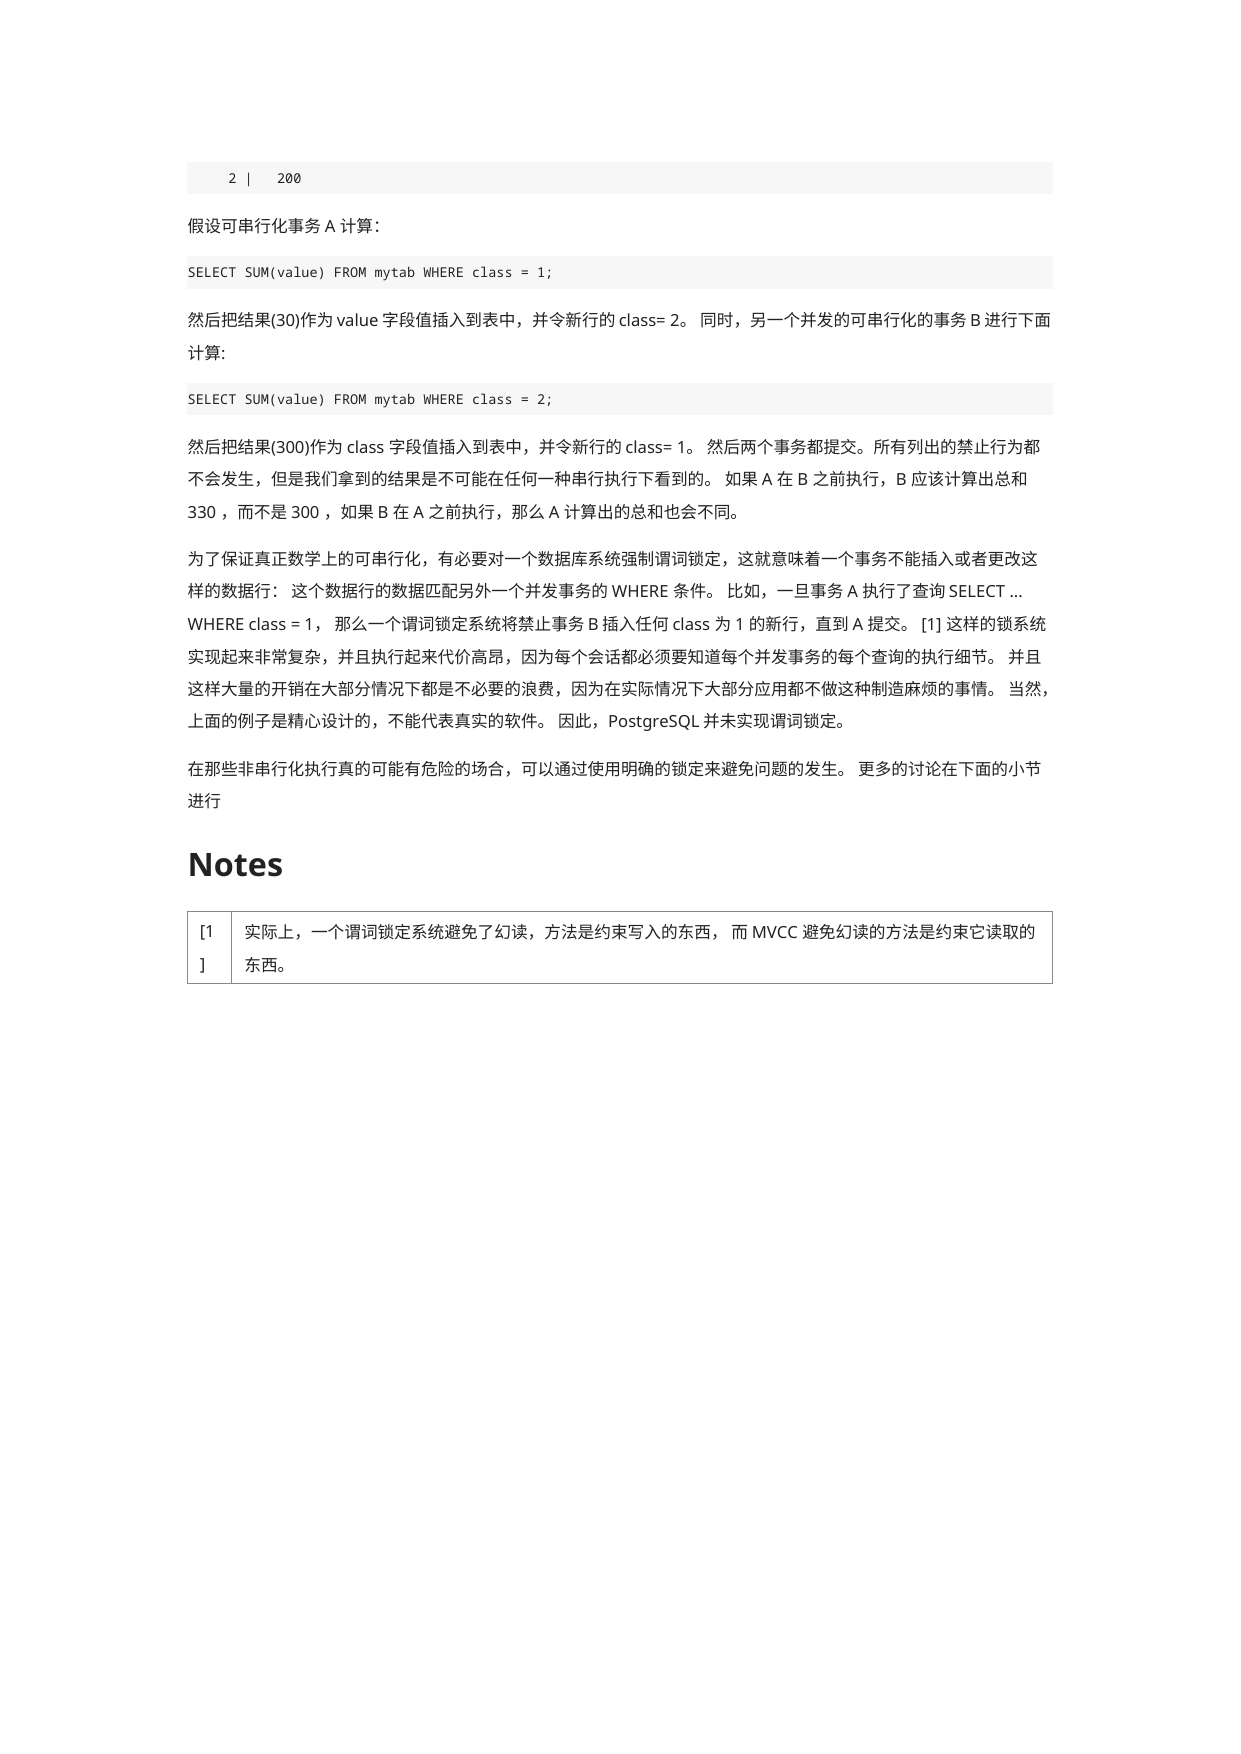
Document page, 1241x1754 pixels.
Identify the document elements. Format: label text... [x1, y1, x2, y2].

text 然后把结果(30)作为value字段值插入到表中，并令新行的class= 2。 同时，另一个并发的可串行化的事务B进行下面计算: [187, 303, 1053, 368]
text 然后把结果(300)作为 class 字段值插入到表中，并令新行的class= 1。 然后两个事务都提交。所有列出的禁止行为都不会发生，但是我们拿到的结果是不可能在任何一种串行执行下看到的。 如果 A 在 B 之前执行，B 应该计算出总和 330 ，而不是 300 ，如果 B 在 A 之前执行，那么 A 计算出的总和也会不同。 [187, 430, 1053, 527]
table_header 实际上，一个谓词锁定系统避免了幻读，方法是约束写入的东西， 而 MVCC 避免幻读的方法是约束它读取的东西。 [232, 912, 1052, 983]
text 在那些非串行化执行真的可能有危险的场合，可以通过使用明确的锁定来避免问题的发生。 更多的讨论在下面的小节进行 [187, 752, 1053, 817]
subtitle Notes [187, 831, 1053, 896]
text 为了保证真正数学上的可串行化，有必要对一个数据库系统强制谓词锁定，这就意味着一个事务不能插入或者更改这样的数据行： 这个数据行的数据匹配另外一个并发事务的 WHERE 条件。 比如，一旦事务 A 执行了查询SELECT ... WHERE class = 1， 那么一个谓词锁定系统将禁止事务B插入任何 class 为 1 的新行，直到 A 提交。 [1] 这样的锁系统实现起来非常复杂，并且执行起来代价高昂，因为每个会话都必须要知道每个并发事务的每个查询的执行细节。 并且这样大量的开销在大部分情况下都是不必要的浪费，因为在实际情况下大部分应用都不做这种制造麻烦的事情。 当然，上面的例子是精心设计的，不能代表真实的软件。 因此，PostgreSQL并未实现谓词锁定。 [187, 542, 1053, 737]
text SELECT SUM(value) FROM mytab WHERE class = 1; [187, 256, 1053, 289]
text 2 | 200 [187, 162, 1053, 194]
table_header [1] [188, 912, 231, 983]
text SELECT SUM(value) FROM mytab WHERE class = 2; [187, 383, 1053, 415]
text 假设可串行化事务 A 计算： [187, 209, 1053, 242]
